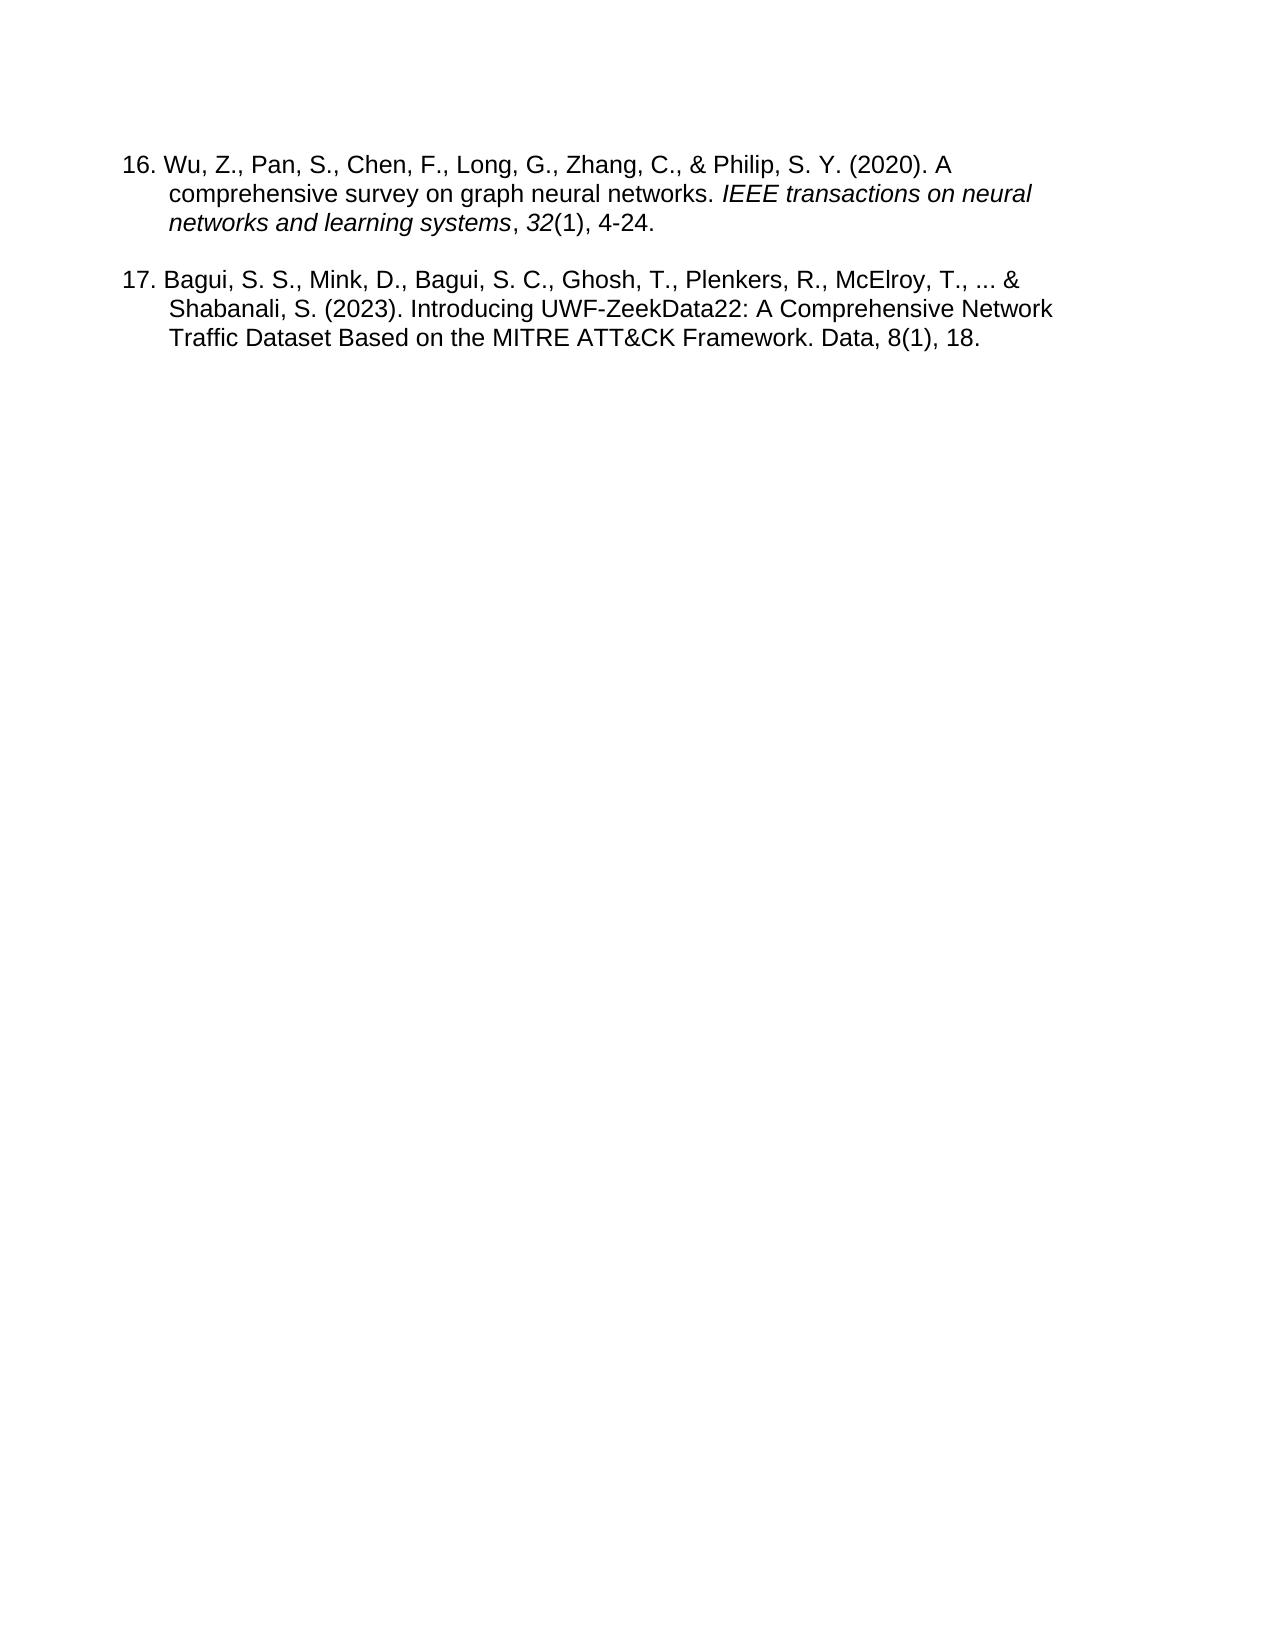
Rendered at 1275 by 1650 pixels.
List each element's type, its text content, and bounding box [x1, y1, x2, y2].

text 17. Bagui, S. S., Mink, D., Bagui, S. C., Ghosh, T., Plenkers, R., McElroy, T., ... & Shabanali, S. (2023). Introducing UWF-ZeekData22: A Comprehensive Network Traffic Dataset Based on the MITRE ATT&CK Framework. Data, 8(1), 18. [122, 265, 1125, 351]
text 16. Wu, Z., Pan, S., Chen, F., Long, G., Zhang, C., & Philip, S. Y. (2020). A comprehensive survey on graph neural networks. IEEE transactions on neural networks and learning systems, 32(1), 4-24. [122, 150, 1125, 236]
